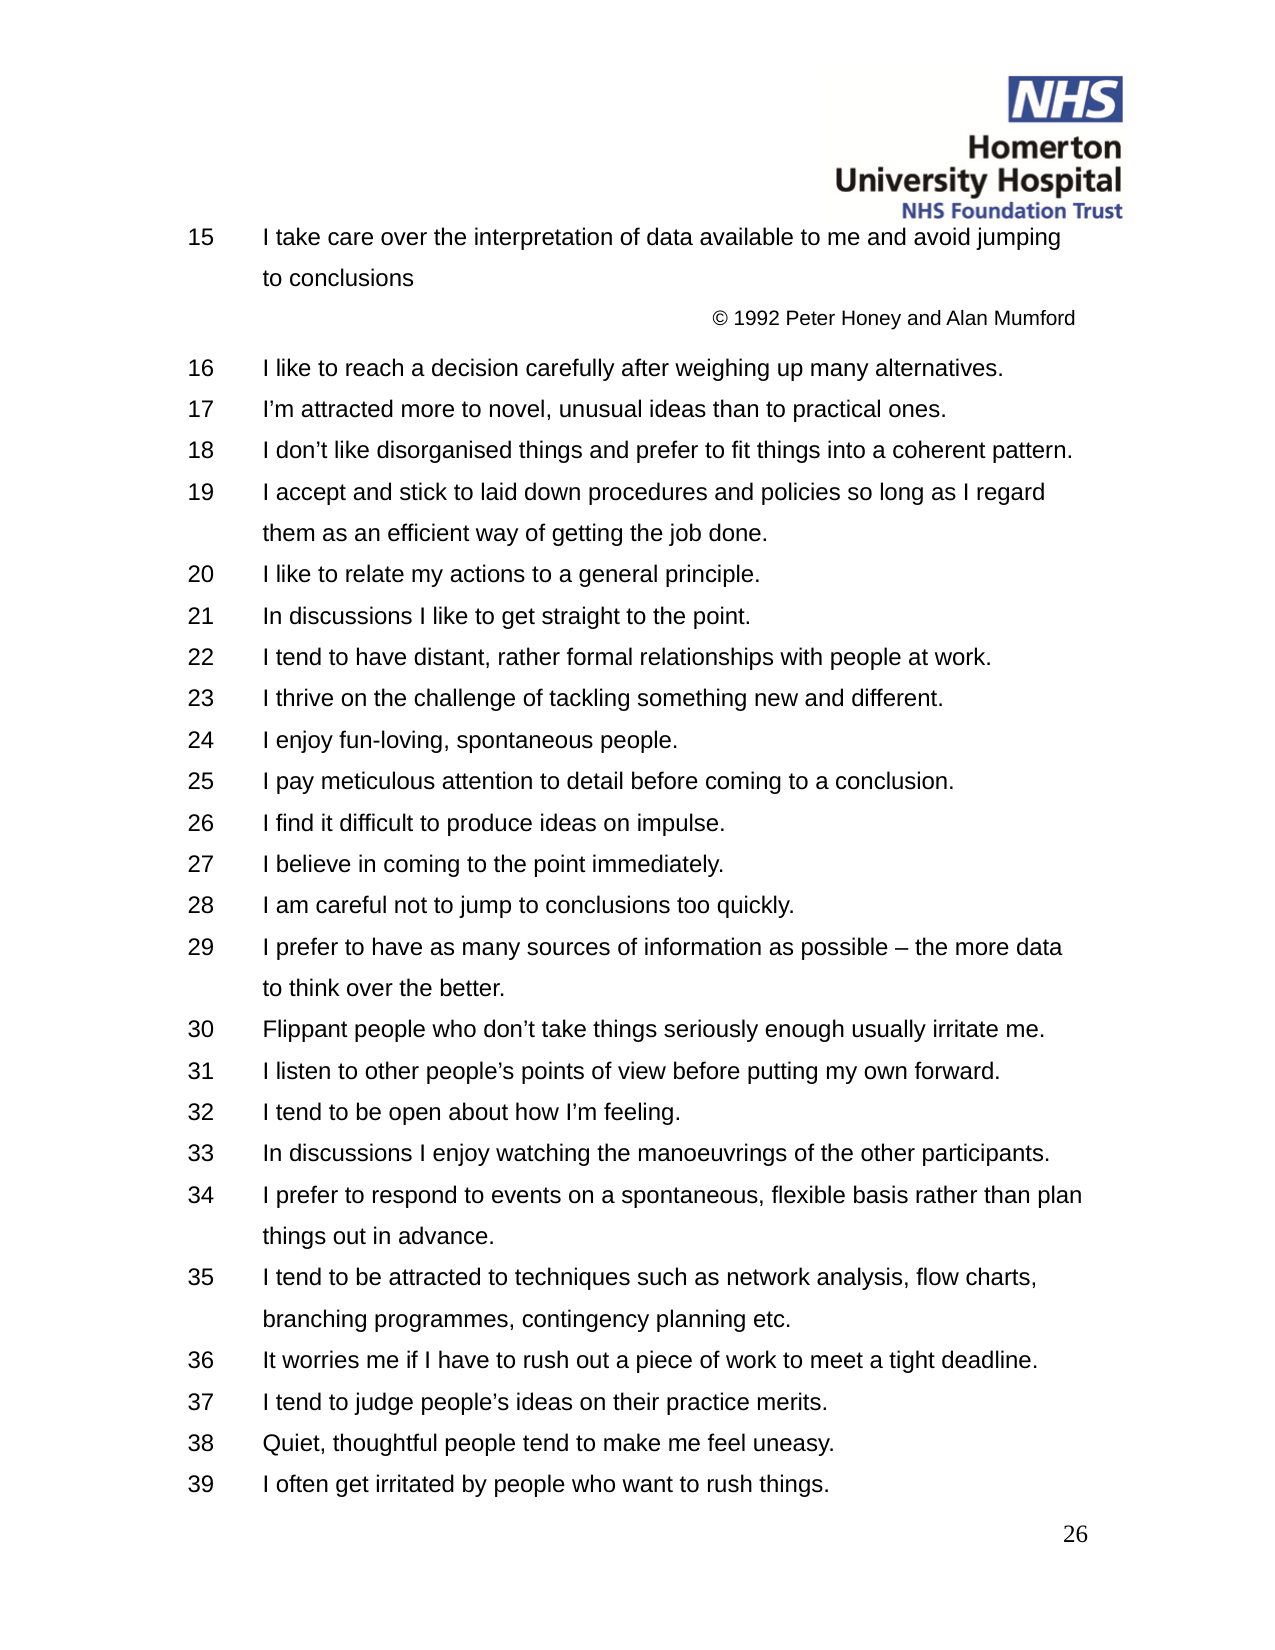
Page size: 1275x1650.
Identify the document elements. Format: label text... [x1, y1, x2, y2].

text 38 Quiet, thoughtful people tend to make me feel uneasy. [187, 1429, 1088, 1456]
text 28 I am careful not to jump to conclusions too quickly. [187, 891, 1088, 919]
text 23 I thrive on the challenge of tackling something new and different. [187, 684, 1088, 712]
text branching programmes, contingency planning etc. [187, 1305, 1088, 1332]
text 33 In discussions I enjoy watching the manoeuvrings of the other participants. [187, 1139, 1088, 1167]
text 32 I tend to be open about how I’m feeling. [187, 1098, 1088, 1126]
text 19 I accept and stick to laid down procedures and policies so long as I regard them as an efficient way of getting the job done. [187, 478, 1088, 547]
text 29 I prefer to have as many sources of information as possible – the more data to think over the better. [187, 932, 1088, 1001]
text 37 I tend to judge people’s ideas on their practice merits. [187, 1387, 1088, 1415]
text 17 I’m attracted more to novel, unusual ideas than to practical ones. [187, 395, 1088, 422]
text 35 I tend to be attracted to techniques such as network analysis, flow charts, [187, 1263, 1088, 1291]
text 26 I find it difficult to produce ideas on impulse. [187, 808, 1088, 836]
text 16 I like to reach a decision carefully after weighing up many alternatives. [187, 353, 1088, 381]
text 39 I often get irritated by people who want to rush things. [187, 1470, 1088, 1498]
picture [822, 73, 1128, 223]
text 31 I listen to other people’s points of view before putting my own forward. [187, 1057, 1088, 1084]
text © 1992 Peter Honey and Alan Mumford [637, 306, 1088, 329]
text 25 I pay meticulous attention to detail before coming to a conclusion. [187, 767, 1088, 795]
text 30 Flippant people who don’t take things seriously enough usually irritate me. [187, 1015, 1088, 1043]
text 20 I like to relate my actions to a general principle. [187, 560, 1088, 588]
text 15 I take care over the interpretation of data available to me and avoid jumping to conclusions [187, 223, 1088, 292]
text 18 I don’t like disorganised things and prefer to fit things into a coherent pattern. [187, 436, 1088, 464]
text 22 I tend to have distant, rather formal relationships with people at work. [187, 643, 1088, 671]
text 36 It worries me if I have to rush out a piece of work to meet a tight deadline. [187, 1346, 1088, 1374]
text 34 I prefer to respond to events on a spontaneous, flexible basis rather than plan things out in advance. [187, 1181, 1088, 1249]
text 27 I believe in coming to the point immediately. [187, 850, 1088, 877]
text 24 I enjoy fun-loving, spontaneous people. [187, 726, 1088, 753]
text 21 In discussions I like to get straight to the point. [187, 602, 1088, 629]
